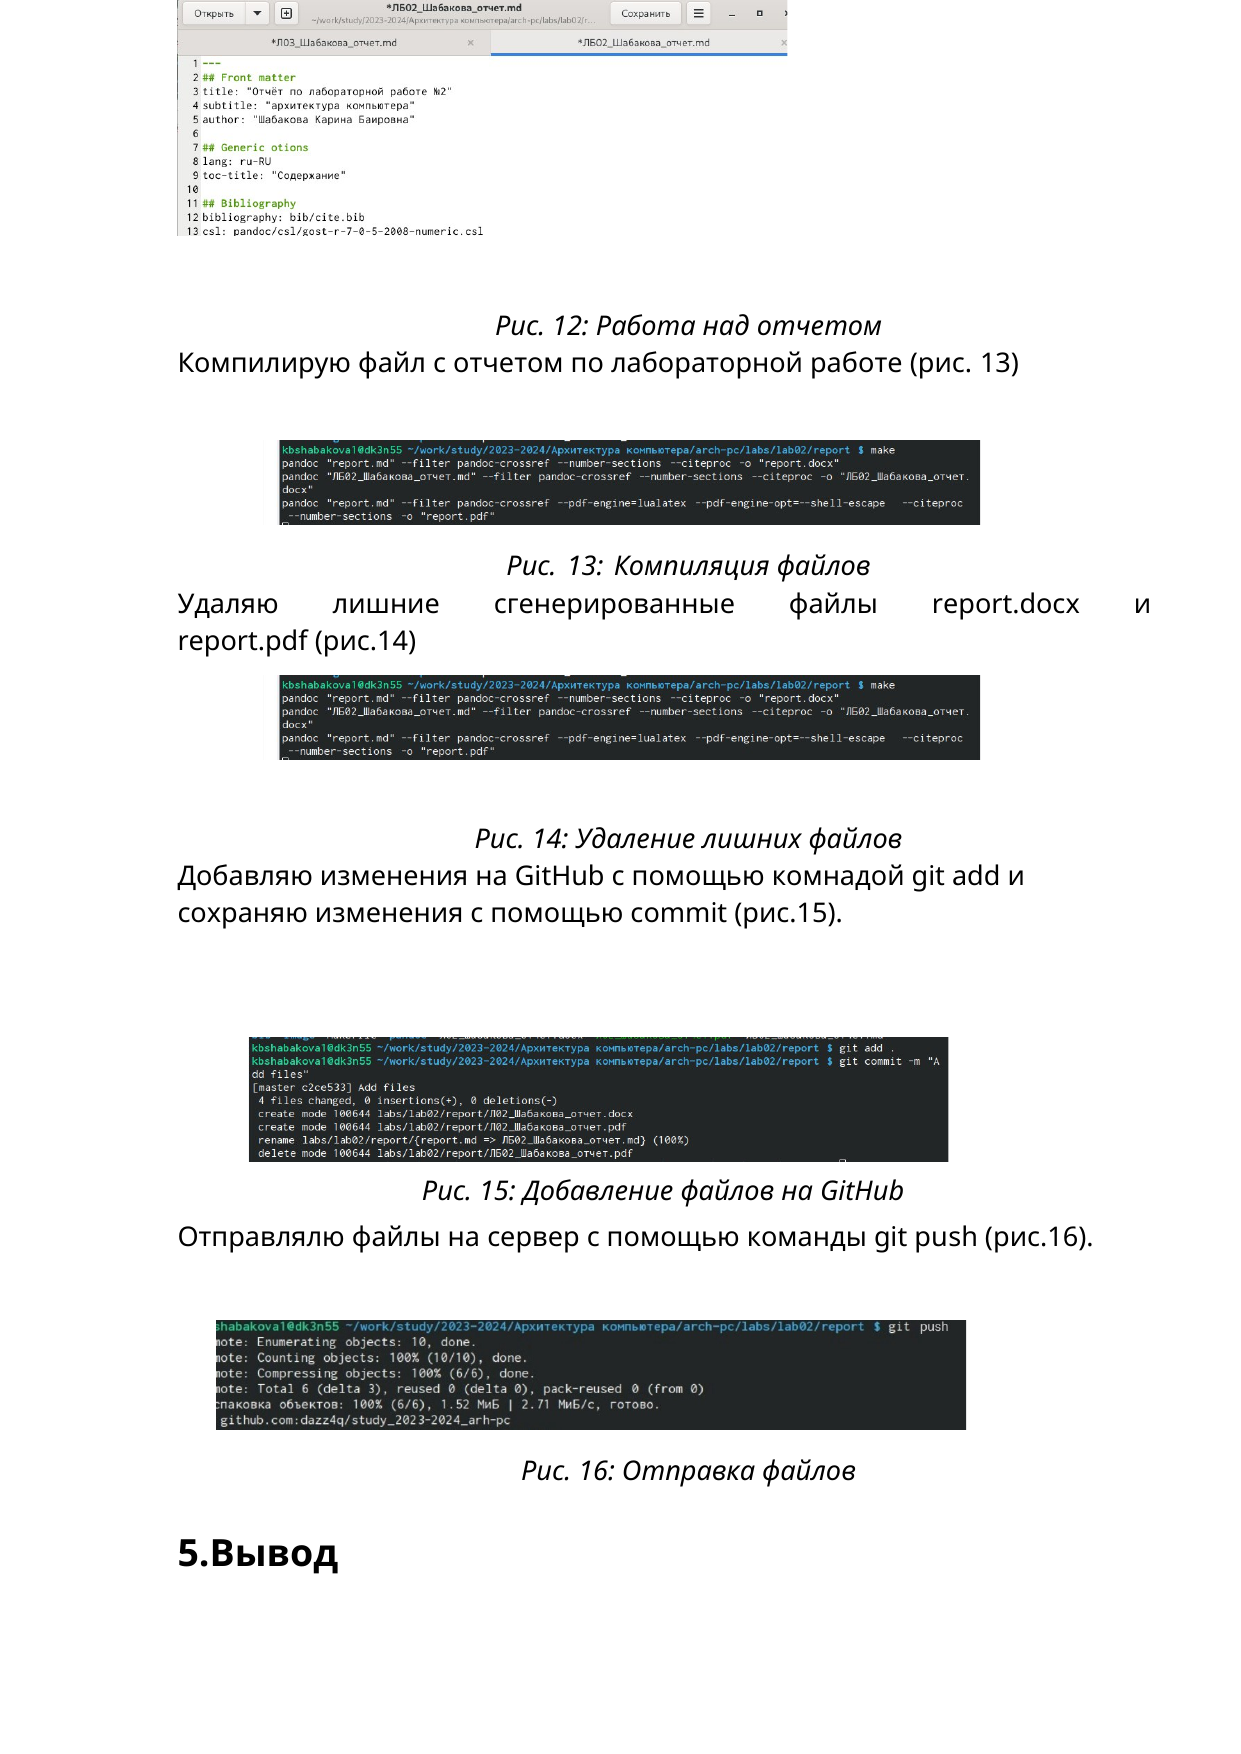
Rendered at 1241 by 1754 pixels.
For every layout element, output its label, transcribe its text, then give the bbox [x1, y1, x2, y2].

text Добавляю изменения на GitHub с помощью комнадой git add и сохраняю изменения с помощью commit (рис.15). [177, 856, 1152, 930]
picture [216, 1320, 967, 1430]
picture [263, 675, 981, 760]
text Удаляю лишние сгенерированные файлы report.docx и report.pdf (рис.14) [177, 584, 1152, 658]
text Отправлялю файлы на сервер с помощью команды git push (рис.16). [177, 1218, 1152, 1254]
text Рис. 14: Удаление лишних файлов [177, 798, 1152, 856]
picture [263, 440, 981, 525]
picture [177, 0, 788, 236]
text Компилирую файл с отчетом по лабораторной работе (рис. 13) [177, 343, 1152, 380]
picture [248, 1037, 949, 1162]
text 5.Вывод [177, 1526, 1152, 1577]
text Рис. 12: Работа над отчетом [177, 285, 1152, 343]
